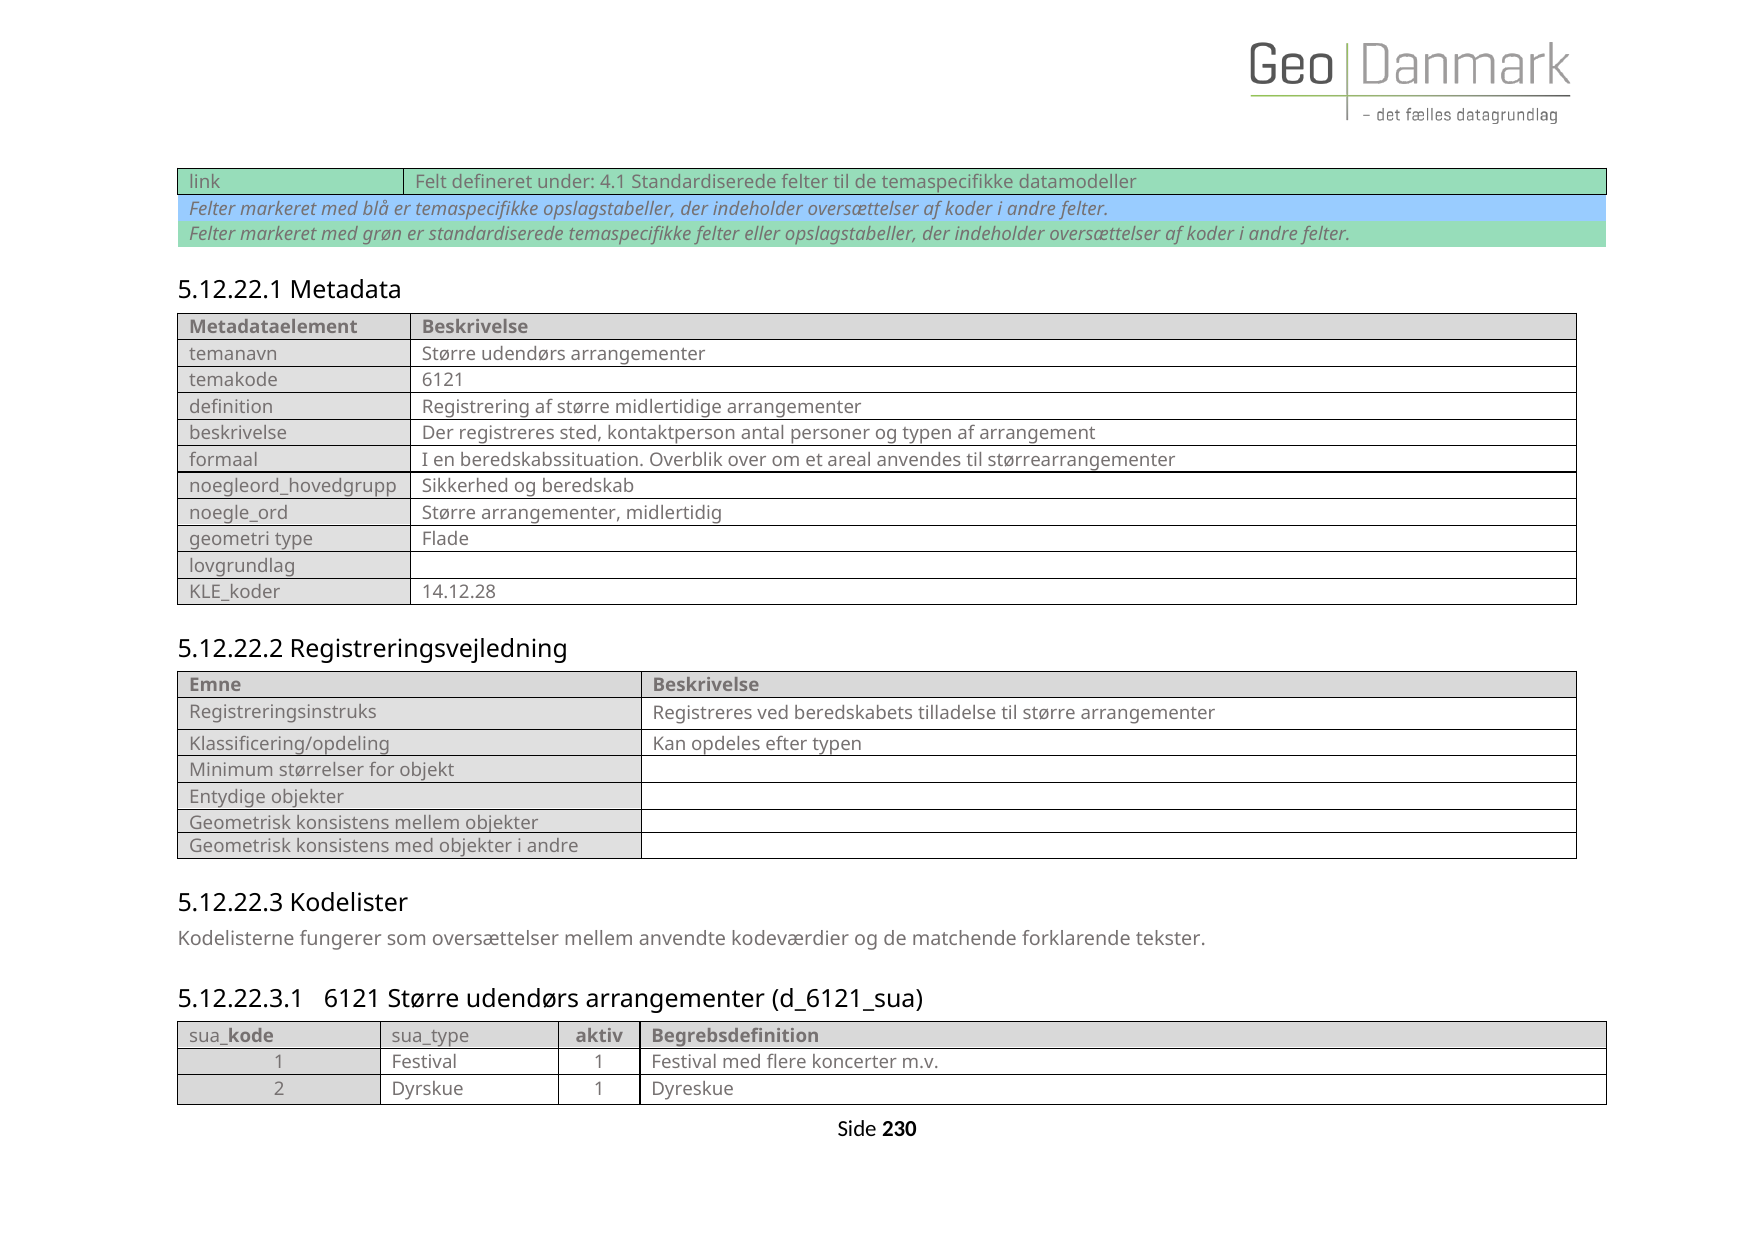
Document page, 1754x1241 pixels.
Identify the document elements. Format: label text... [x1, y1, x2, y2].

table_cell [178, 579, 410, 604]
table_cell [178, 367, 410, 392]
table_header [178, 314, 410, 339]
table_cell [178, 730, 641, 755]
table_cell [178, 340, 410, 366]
text Kodelisterne fungerer som oversættelser mellem anvendte kodeværdier og de matchende forklarende tekster. [177, 924, 1577, 952]
subtitle 5.12.22.1 Metadata [177, 272, 1577, 306]
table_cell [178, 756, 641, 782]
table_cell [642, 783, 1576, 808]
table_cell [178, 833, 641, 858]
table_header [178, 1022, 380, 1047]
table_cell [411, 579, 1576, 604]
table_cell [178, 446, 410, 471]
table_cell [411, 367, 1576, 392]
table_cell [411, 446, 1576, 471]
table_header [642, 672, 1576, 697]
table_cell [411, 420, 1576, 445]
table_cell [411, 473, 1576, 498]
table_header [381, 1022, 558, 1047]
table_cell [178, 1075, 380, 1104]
subtitle 5.12.22.3.1 6121 Større udendørs arrangementer (d_6121_sua) [177, 981, 1577, 1014]
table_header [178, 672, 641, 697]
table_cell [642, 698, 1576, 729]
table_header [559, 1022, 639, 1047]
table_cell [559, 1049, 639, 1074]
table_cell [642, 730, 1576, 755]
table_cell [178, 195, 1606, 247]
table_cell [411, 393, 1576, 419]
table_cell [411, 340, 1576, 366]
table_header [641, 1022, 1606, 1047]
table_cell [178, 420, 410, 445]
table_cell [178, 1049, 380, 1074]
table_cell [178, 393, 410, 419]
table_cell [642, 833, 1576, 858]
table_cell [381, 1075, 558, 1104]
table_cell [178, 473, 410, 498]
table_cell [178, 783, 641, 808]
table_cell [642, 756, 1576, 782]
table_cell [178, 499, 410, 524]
picture [1244, 32, 1577, 132]
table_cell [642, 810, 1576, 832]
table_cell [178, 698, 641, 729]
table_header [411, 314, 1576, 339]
subtitle 5.12.22.3 Kodelister [177, 884, 1577, 918]
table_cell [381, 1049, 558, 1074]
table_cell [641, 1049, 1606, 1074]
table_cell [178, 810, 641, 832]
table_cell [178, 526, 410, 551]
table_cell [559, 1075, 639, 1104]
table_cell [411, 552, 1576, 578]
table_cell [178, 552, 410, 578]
subtitle 5.12.22.2 Registreringsvejledning [177, 630, 1577, 664]
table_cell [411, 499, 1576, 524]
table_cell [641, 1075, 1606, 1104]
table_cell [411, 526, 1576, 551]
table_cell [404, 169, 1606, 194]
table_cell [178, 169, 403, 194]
